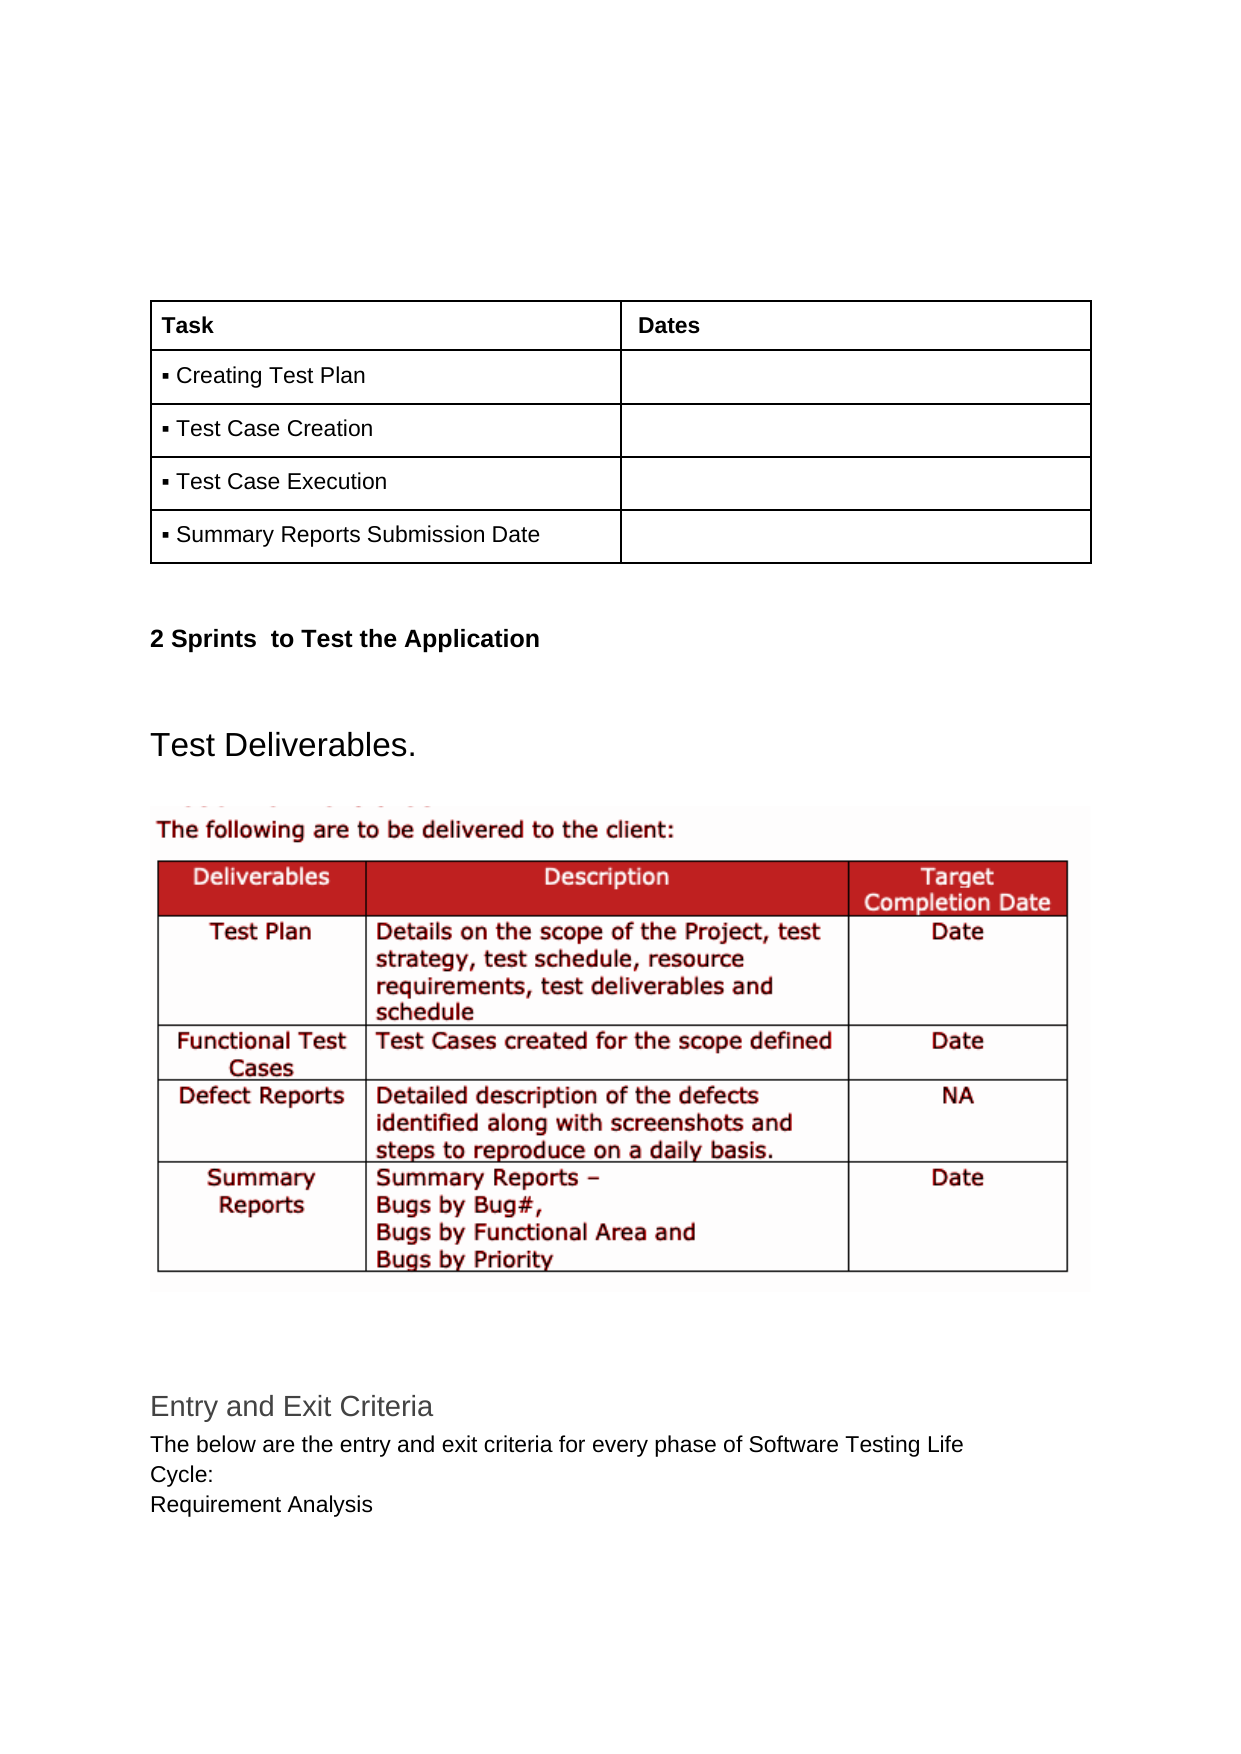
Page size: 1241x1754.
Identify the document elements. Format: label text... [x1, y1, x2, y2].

text Cycle: [150, 1461, 1090, 1488]
text 2 Sprints to Test the Application [150, 624, 1090, 653]
subtitle Test Deliverables. [150, 725, 1090, 763]
table_cell ▪ Summary Reports Submission Date [152, 511, 620, 562]
text The below are the entry and exit criteria for every phase of Software Testing Life [150, 1431, 1090, 1457]
text Requirement Analysis [150, 1491, 1090, 1518]
table_cell [622, 405, 1090, 456]
table_header Task [152, 302, 620, 349]
table_header Dates [622, 302, 1090, 349]
table_cell ▪ Test Case Execution [152, 458, 620, 509]
table_cell [622, 351, 1090, 402]
subtitle Entry and Exit Criteria [150, 1389, 1090, 1423]
table_cell ▪ Creating Test Plan [152, 351, 620, 402]
table_cell ▪ Test Case Creation [152, 405, 620, 456]
table_cell [622, 511, 1090, 562]
table_cell [622, 458, 1090, 509]
picture [150, 806, 1091, 1292]
